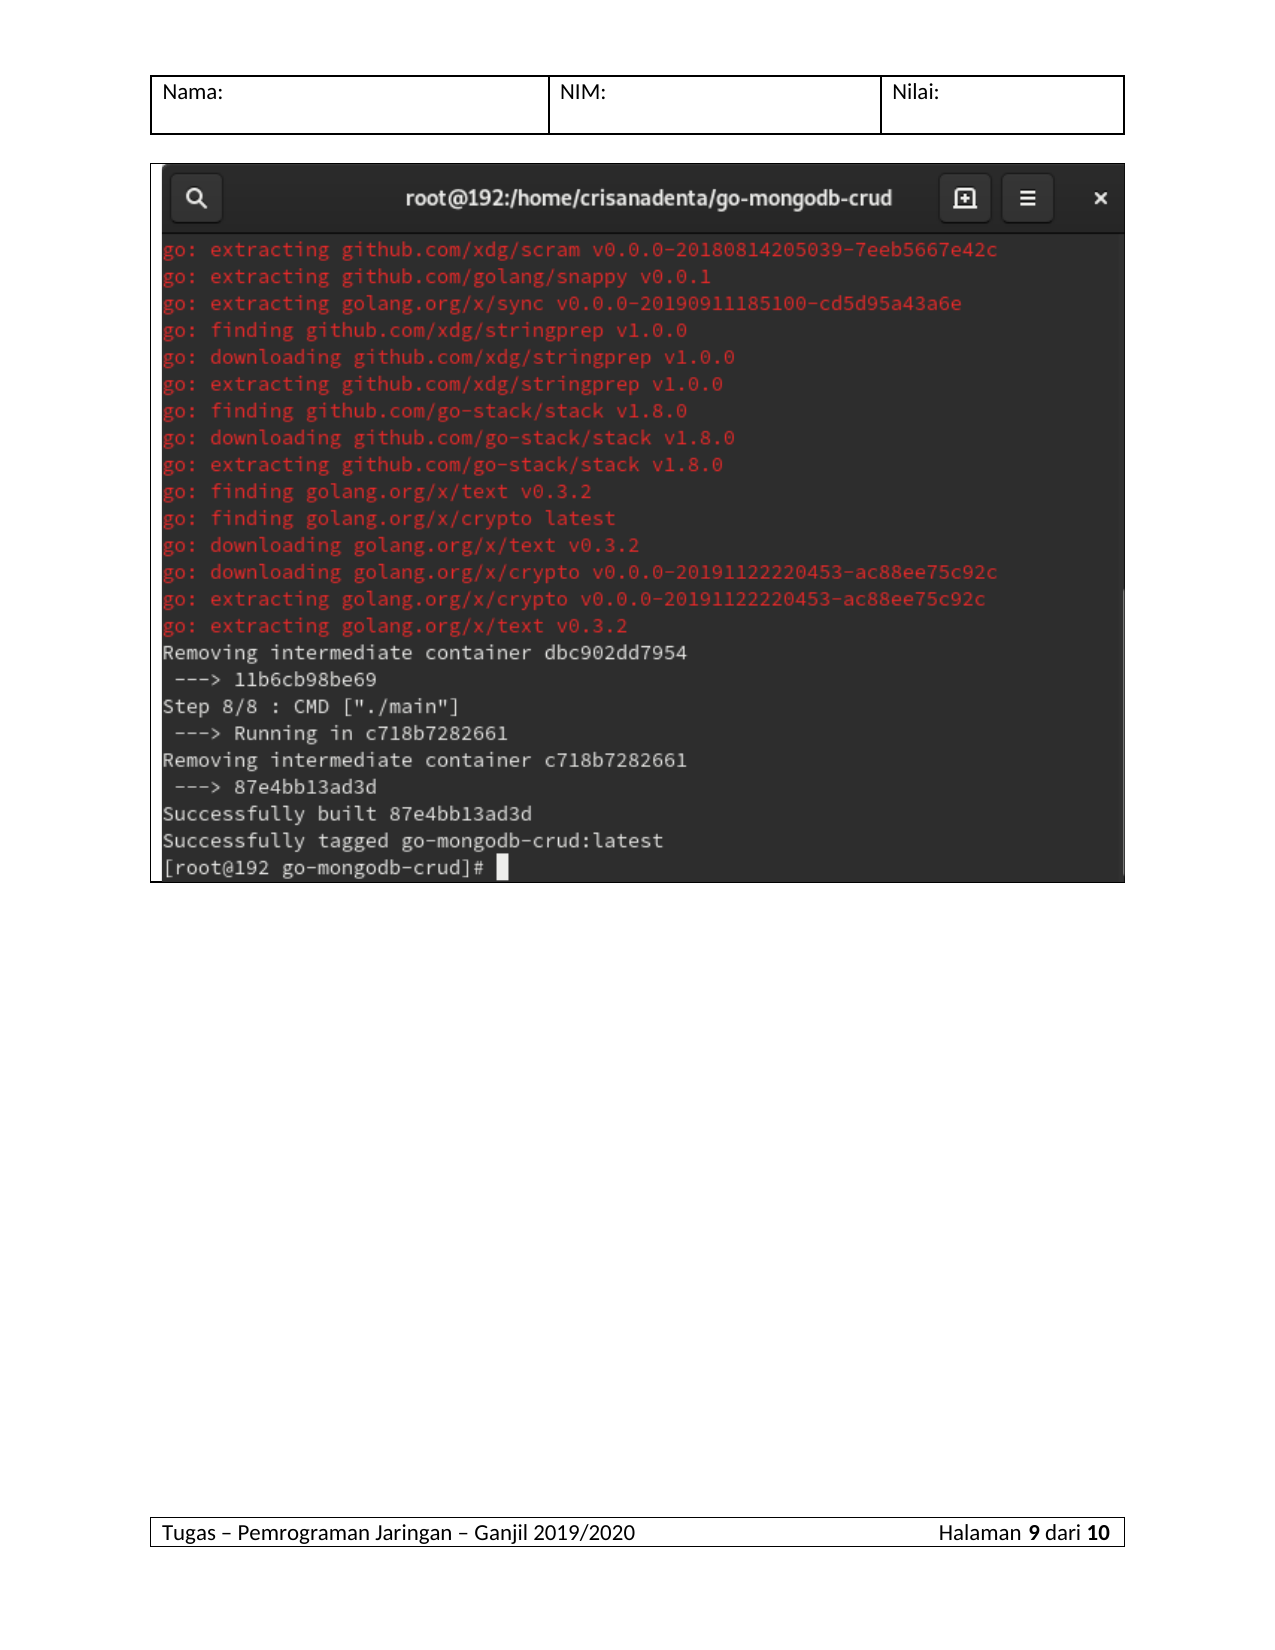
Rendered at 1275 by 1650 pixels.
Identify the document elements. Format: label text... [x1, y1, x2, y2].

picture [161, 164, 1125, 882]
